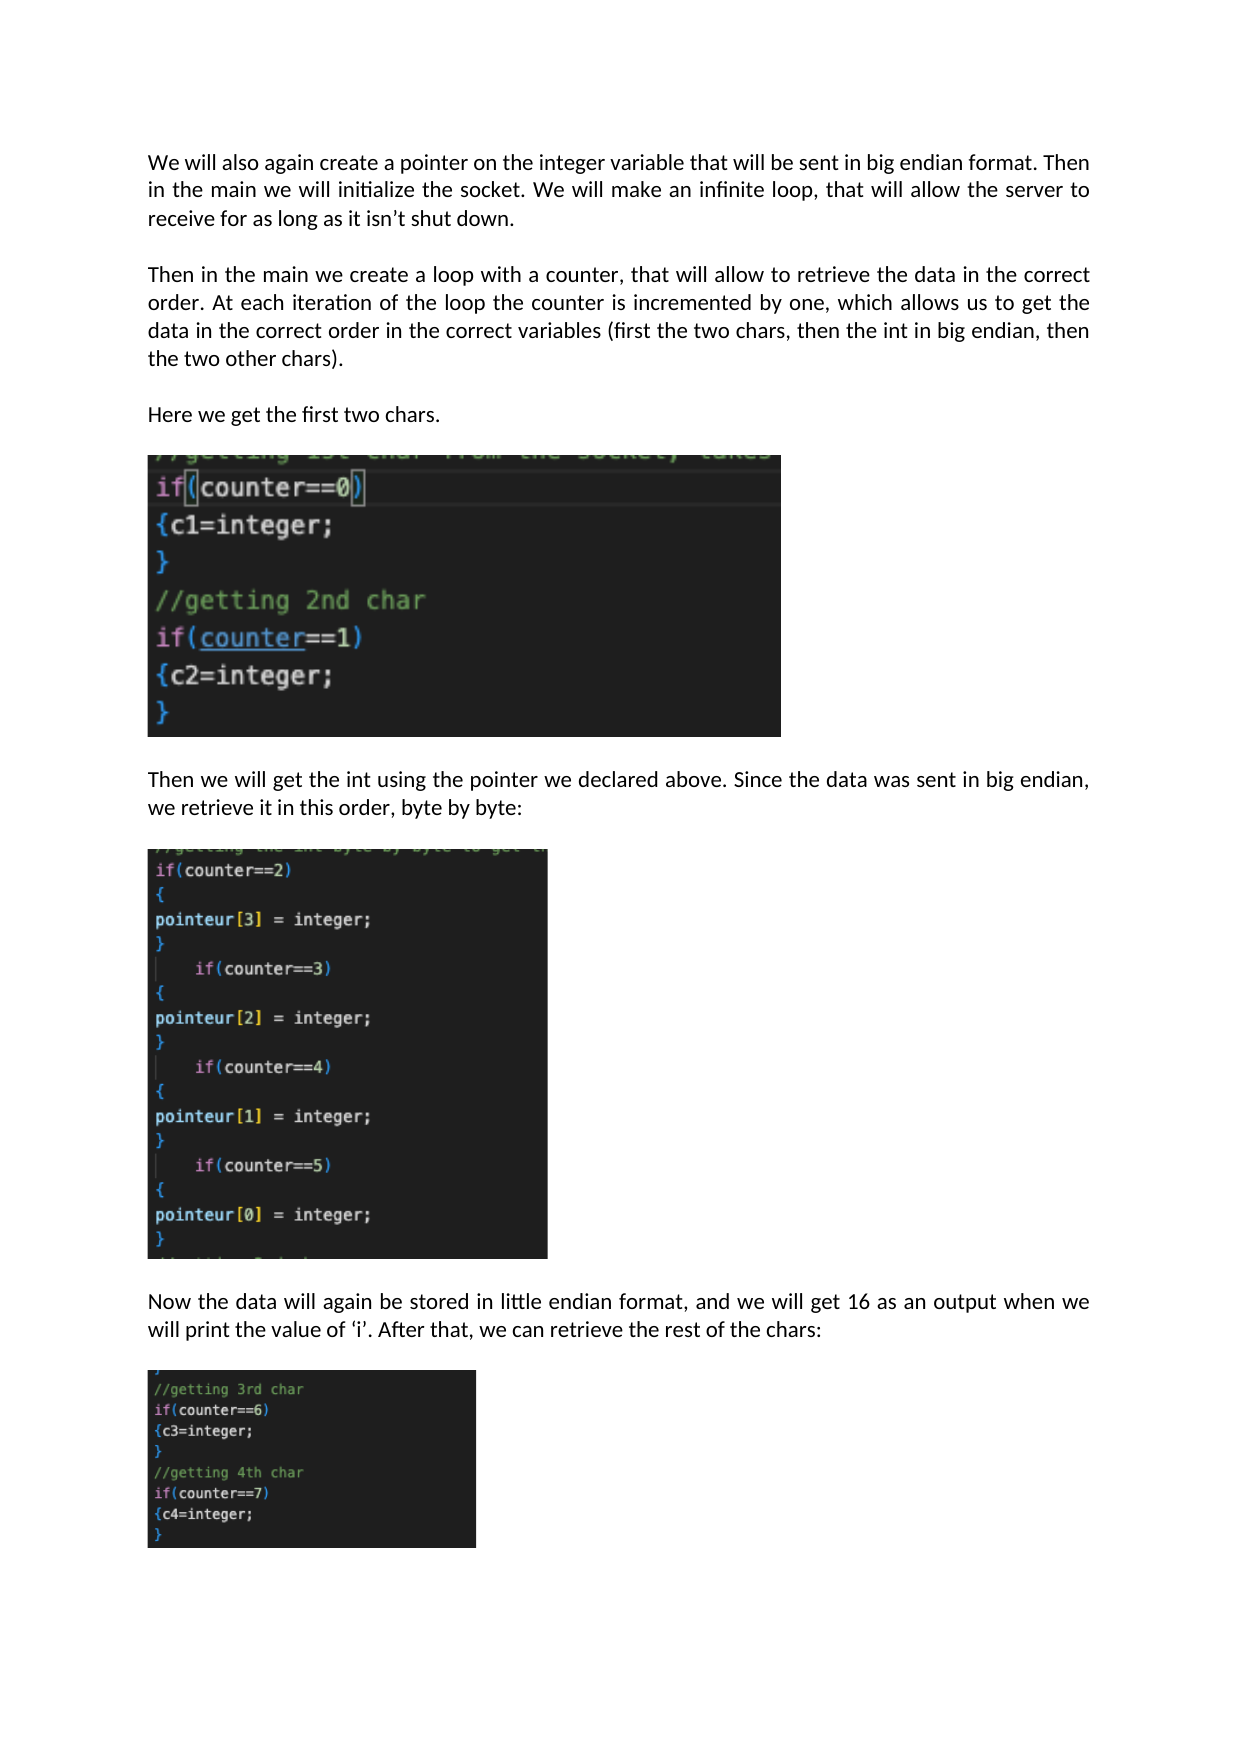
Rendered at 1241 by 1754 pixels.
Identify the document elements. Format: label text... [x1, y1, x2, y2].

picture [147, 455, 781, 737]
text Now the data will again be stored in little endian format, and we will get 16 as an output when we will print the value of ‘i’. After that, we can retrieve the rest of the chars: [148, 1287, 1093, 1343]
text Then in the main we create a loop with a counter, that will allow to retrieve the data in the correct order. At each iteration of the loop the counter is incremented by one, which allows us to get the data in the correct order in the correct variables (first the two chars, then the int in big endian, then the two other chars). [148, 260, 1093, 372]
text We will also again create a pointer on the integer variable that will be sent in big endian format. Then in the main we will initialize the socket. We will make an infinite loop, that will allow the server to receive for as long as it isn’t shut down. [148, 148, 1093, 232]
text Here we get the first two chars. [148, 372, 1093, 428]
picture [147, 849, 548, 1259]
text Then we will get the int using the pointer we declared above. Since the data was sent in big endian, we retrieve it in this order, byte by byte: [148, 765, 1093, 821]
picture [147, 1370, 477, 1548]
